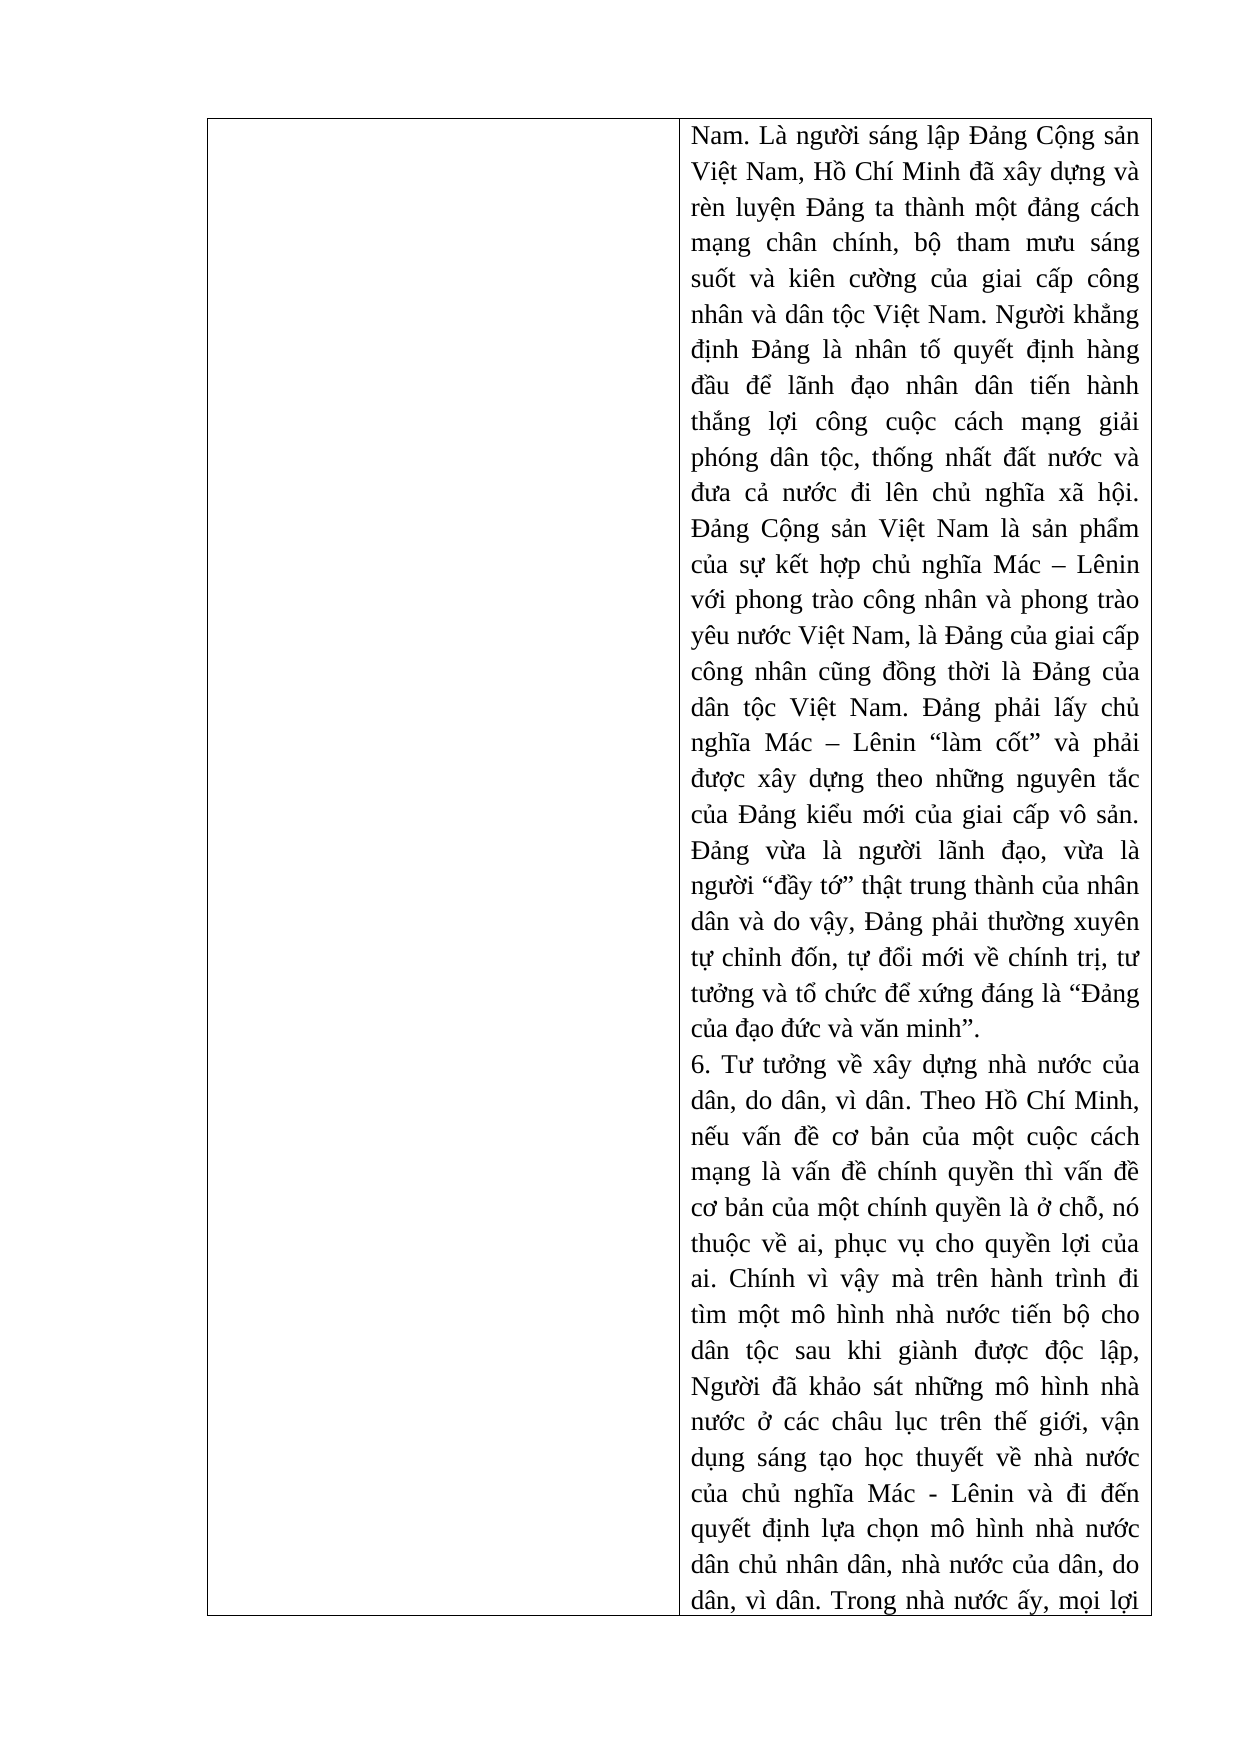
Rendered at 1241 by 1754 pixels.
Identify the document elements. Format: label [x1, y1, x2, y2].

table_cell [208, 119, 679, 1615]
table_cell [680, 119, 1151, 1615]
